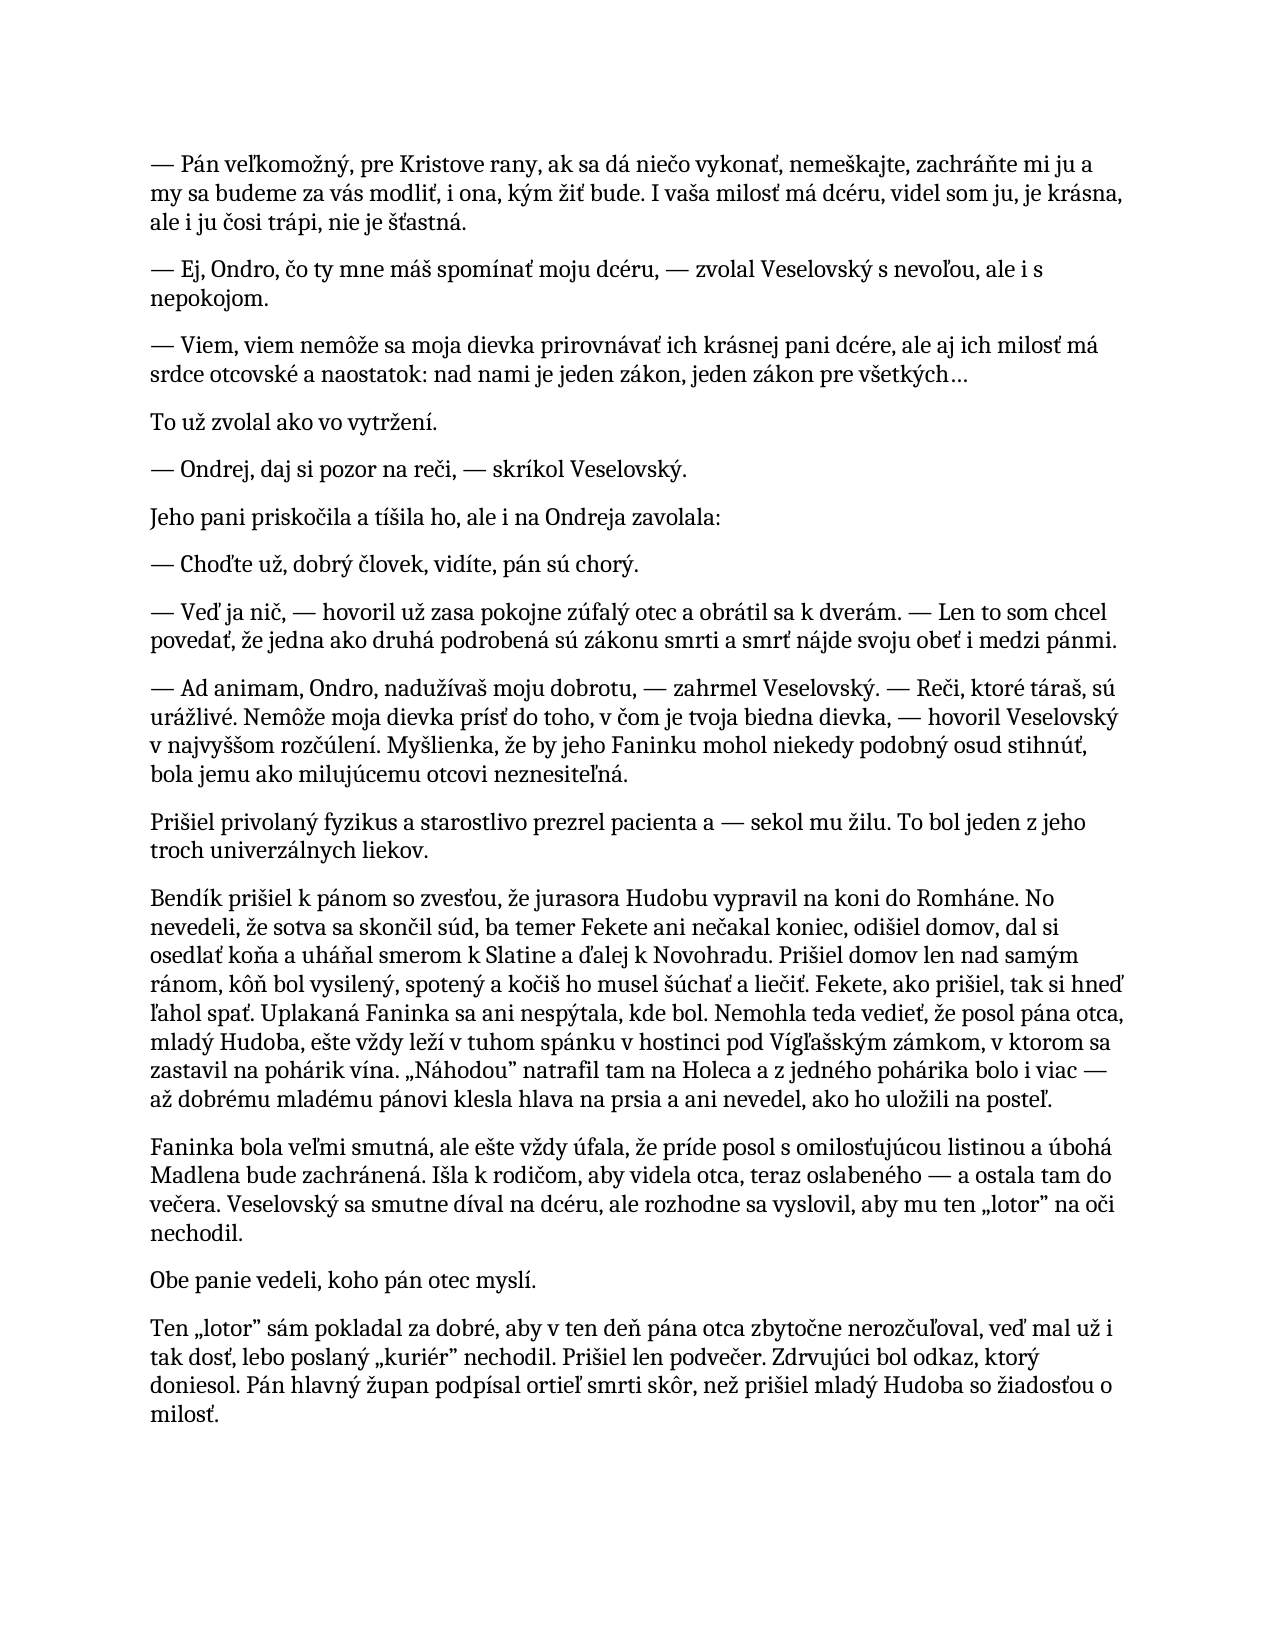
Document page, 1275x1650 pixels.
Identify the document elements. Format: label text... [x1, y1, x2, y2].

text To už zvolal ako vo vytržení. [150, 407, 1125, 436]
text — Veď ja nič, — hovoril už zasa pokojne zúfalý otec a obrátil sa k dverám. — Len to som chcel povedať, že jedna ako druhá podrobená sú zákonu smrti a smrť nájde svoju obeť i medzi pánmi. [150, 597, 1125, 655]
text Obe panie vedeli, koho pán otec myslí. [150, 1266, 1125, 1295]
text — Ad animam, Ondro, nadužívaš moju dobrotu, — zahrmel Veselovský. — Reči, ktoré táraš, sú urážlivé. Nemôže moja dievka prísť do toho, v čom je tvoja biedna dievka, — hovoril Veselovský v najvyššom rozčúlení. Myšlienka, že by jeho Faninku mohol niekedy podobný osud stihnúť, bola jemu ako milujúcemu otcovi neznesiteľná. [150, 674, 1125, 789]
text Jeho pani priskočila a tíšila ho, ale i na Ondreja zavolala: [150, 502, 1125, 531]
text — Ondrej, daj si pozor na reči, — skríkol Veselovský. [150, 455, 1125, 484]
text Ten „lotor” sám pokladal za dobré, aby v ten deň pána otca zbytočne nerozčuľoval, veď mal už i tak dosť, lebo poslaný „kuriér” nechodil. Prišiel len podvečer. Zdrvujúci bol odkaz, ktorý doniesol. Pán hlavný župan podpísal ortieľ smrti skôr, než prišiel mladý Hudoba so žiadosťou o milosť. [150, 1314, 1125, 1429]
text — Pán veľkomožný, pre Kristove rany, ak sa dá niečo vykonať, nemeškajte, zachráňte mi ju a my sa budeme za vás modliť, i ona, kým žiť bude. I vaša milosť má dcéru, videl som ju, je krásna, ale i ju čosi trápi, nie je šťastná. [150, 150, 1125, 236]
text Faninka bola veľmi smutná, ale ešte vždy úfala, že príde posol s omilosťujúcou listinou a úbohá Madlena bude zachránená. Išla k rodičom, aby videla otca, teraz oslabeného — a ostala tam do večera. Veselovský sa smutne díval na dcéru, ale rozhodne sa vyslovil, aby mu ten „lotor” na oči nechodil. [150, 1132, 1125, 1247]
text — Ej, Ondro, čo ty mne máš spomínať moju dcéru, — zvolal Veselovský s nevoľou, ale i s nepokojom. [150, 255, 1125, 312]
text — Choďte už, dobrý človek, vidíte, pán sú chorý. [150, 550, 1125, 579]
text — Viem, viem nemôže sa moja dievka prirovnávať ich krásnej pani dcére, ale aj ich milosť má srdce otcovské a naostatok: nad nami je jeden zákon, jeden zákon pre všetkých… [150, 331, 1125, 389]
text Prišiel privolaný fyzikus a starostlivo prezrel pacienta a — sekol mu žilu. To bol jeden z jeho troch univerzálnych liekov. [150, 807, 1125, 865]
text Bendík prišiel k pánom so zvesťou, že jurasora Hudobu vypravil na koni do Romháne. No nevedeli, že sotva sa skončil súd, ba temer Fekete ani nečakal koniec, odišiel domov, dal si osedlať koňa a uháňal smerom k Slatine a ďalej k Novohradu. Prišiel domov len nad samým ránom, kôň bol vysilený, spotený a kočiš ho musel šúchať a liečiť. Fekete, ako prišiel, tak si hneď ľahol spať. Uplakaná Faninka sa ani nespýtala, kde bol. Nemohla teda vedieť, že posol pána otca, mladý Hudoba, ešte vždy leží v tuhom spánku v hostinci pod Vígľašským zámkom, v ktorom sa zastavil na pohárik vína. „Náhodou” natrafil tam na Holeca a z jedného pohárika bolo i viac — až dobrému mladému pánovi klesla hlava na prsia a ani nevedel, ako ho uložili na posteľ. [150, 884, 1125, 1114]
